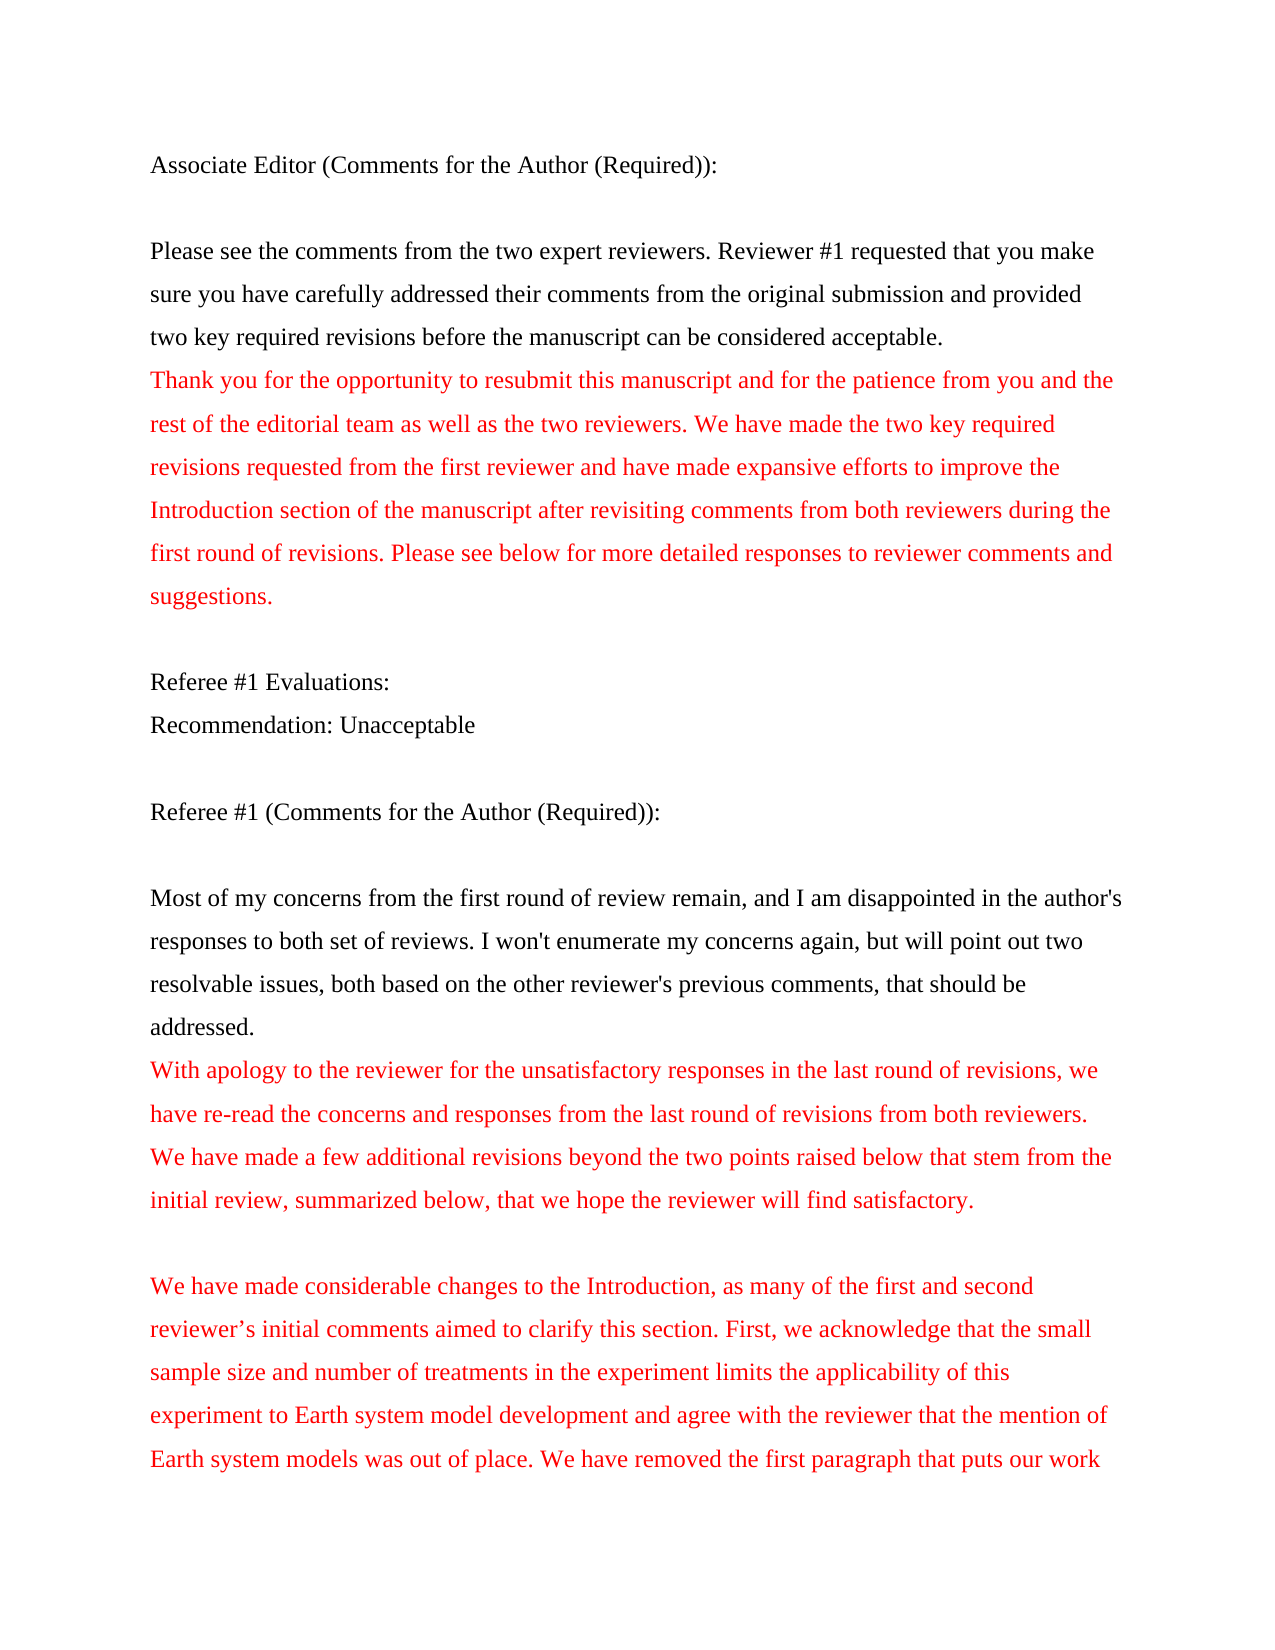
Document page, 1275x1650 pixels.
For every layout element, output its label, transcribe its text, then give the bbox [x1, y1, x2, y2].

text Referee #1 (Comments for the Author (Required)): [150, 797, 1125, 826]
text Please see the comments from the two expert reviewers. Reviewer #1 requested that you make sure you have carefully addressed their comments from the original submission and provided two key required revisions before the manuscript can be considered acceptable. [150, 236, 1125, 351]
text With apology to the reviewer for the unsatisfactory responses in the last round of revisions, we have re-read the concerns and responses from the last round of revisions from both reviewers. We have made a few additional revisions beyond the two points raised below that stem from the initial review, summarized below, that we hope the reviewer will find satisfactory. [150, 1056, 1125, 1214]
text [150, 1271, 1125, 1472]
text Thank you for the opportunity to resubmit this manuscript and for the patience from you and the rest of the editorial team as well as the two reviewers. We have made the two key required revisions requested from the first reviewer and have made expansive efforts to improve the Introduction section of the manuscript after revisiting comments from both reviewers during the first round of revisions. Please see below for more detailed responses to reviewer comments and suggestions. [150, 366, 1125, 610]
text Most of my concerns from the first round of review remain, and I am disappointed in the author's responses to both set of reviews. I won't enumerate my concerns again, but will point out two resolvable issues, both based on the other reviewer's previous comments, that should be addressed. [150, 883, 1125, 1041]
text Referee #1 Evaluations: [150, 667, 1125, 696]
text Recommendation: Unacceptable [150, 711, 1125, 739]
text Associate Editor (Comments for the Author (Required)): [150, 150, 1125, 179]
